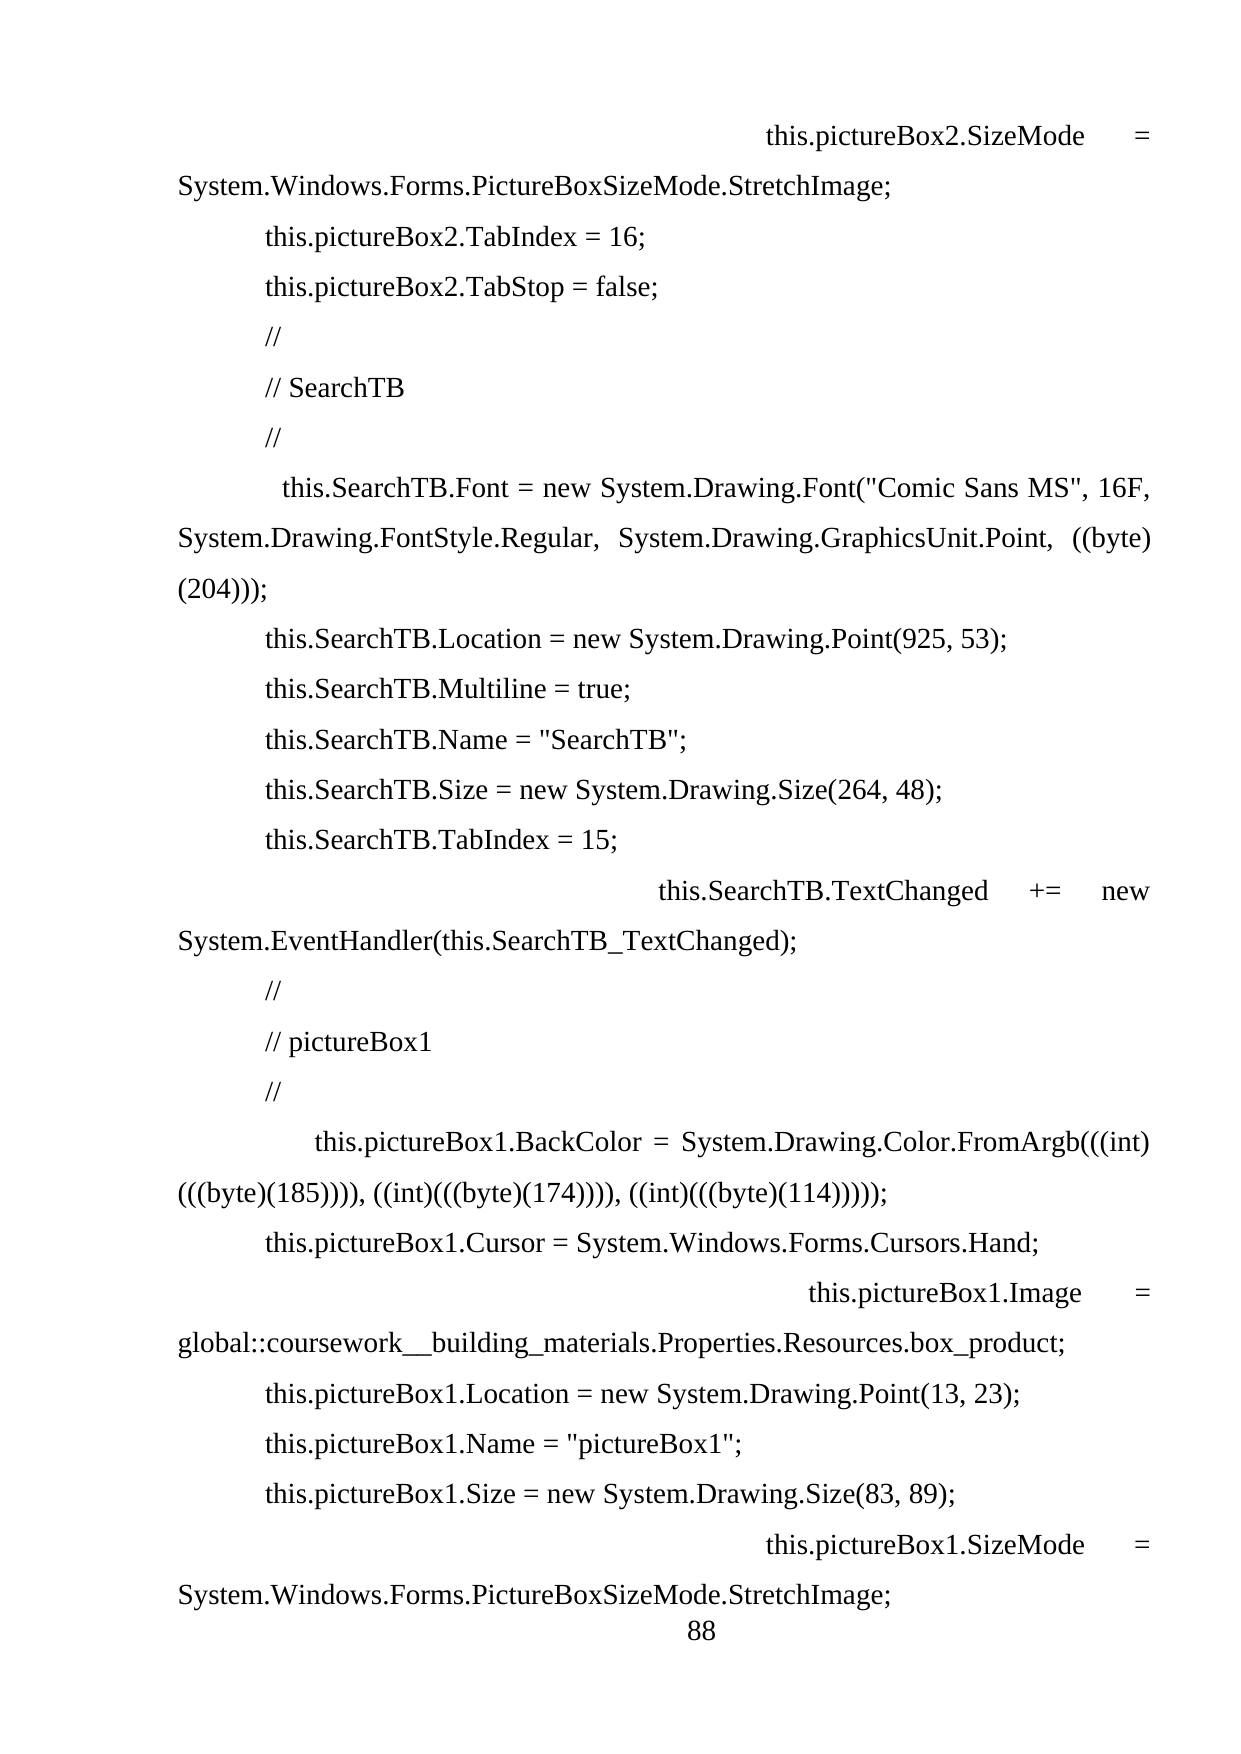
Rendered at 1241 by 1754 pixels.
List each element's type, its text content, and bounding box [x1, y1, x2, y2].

text // SearchTB [177, 370, 1152, 403]
text this.pictureBox2.TabStop = false; [177, 269, 1152, 303]
text this.pictureBox1.Size = new System.Drawing.Size(83, 89); [177, 1477, 1152, 1510]
text this.SearchTB.Location = new System.Drawing.Point(925, 53); [177, 621, 1152, 655]
text this.SearchTB.Font = new System.Drawing.Font("Comic Sans MS", 16F, System.Drawing.FontStyle.Regular, System.Drawing.GraphicsUnit.Point, ((byte)(204))); [177, 470, 1152, 604]
text this.SearchTB.TextChanged += new System.EventHandler(this.SearchTB_TextChanged); [177, 873, 1152, 957]
text this.pictureBox2.SizeMode = System.Windows.Forms.PictureBoxSizeMode.StretchImage; [177, 118, 1152, 202]
text this.SearchTB.Multiline = true; [177, 672, 1152, 705]
text // [177, 420, 1152, 453]
text // [177, 319, 1152, 353]
text this.pictureBox1.Image = global::coursework__building_materials.Properties.Resources.box_product; [177, 1275, 1152, 1359]
text this.SearchTB.Name = "SearchTB"; [177, 722, 1152, 755]
text this.SearchTB.TabIndex = 15; [177, 822, 1152, 856]
text this.pictureBox1.Location = new System.Drawing.Point(13, 23); [177, 1376, 1152, 1409]
text // [177, 1074, 1152, 1108]
text this.pictureBox1.Name = "pictureBox1"; [177, 1426, 1152, 1460]
text this.pictureBox1.BackColor = System.Drawing.Color.FromArgb(((int)(((byte)(185)))), ((int)(((byte)(174)))), ((int)(((byte)(114))))); [177, 1124, 1152, 1208]
text // [177, 973, 1152, 1007]
text this.pictureBox1.Cursor = System.Windows.Forms.Cursors.Hand; [177, 1225, 1152, 1258]
text // pictureBox1 [177, 1024, 1152, 1057]
text this.pictureBox1.SizeMode = System.Windows.Forms.PictureBoxSizeMode.StretchImage; [177, 1527, 1152, 1611]
text this.pictureBox2.TabIndex = 16; [177, 219, 1152, 252]
text this.SearchTB.Size = new System.Drawing.Size(264, 48); [177, 772, 1152, 806]
